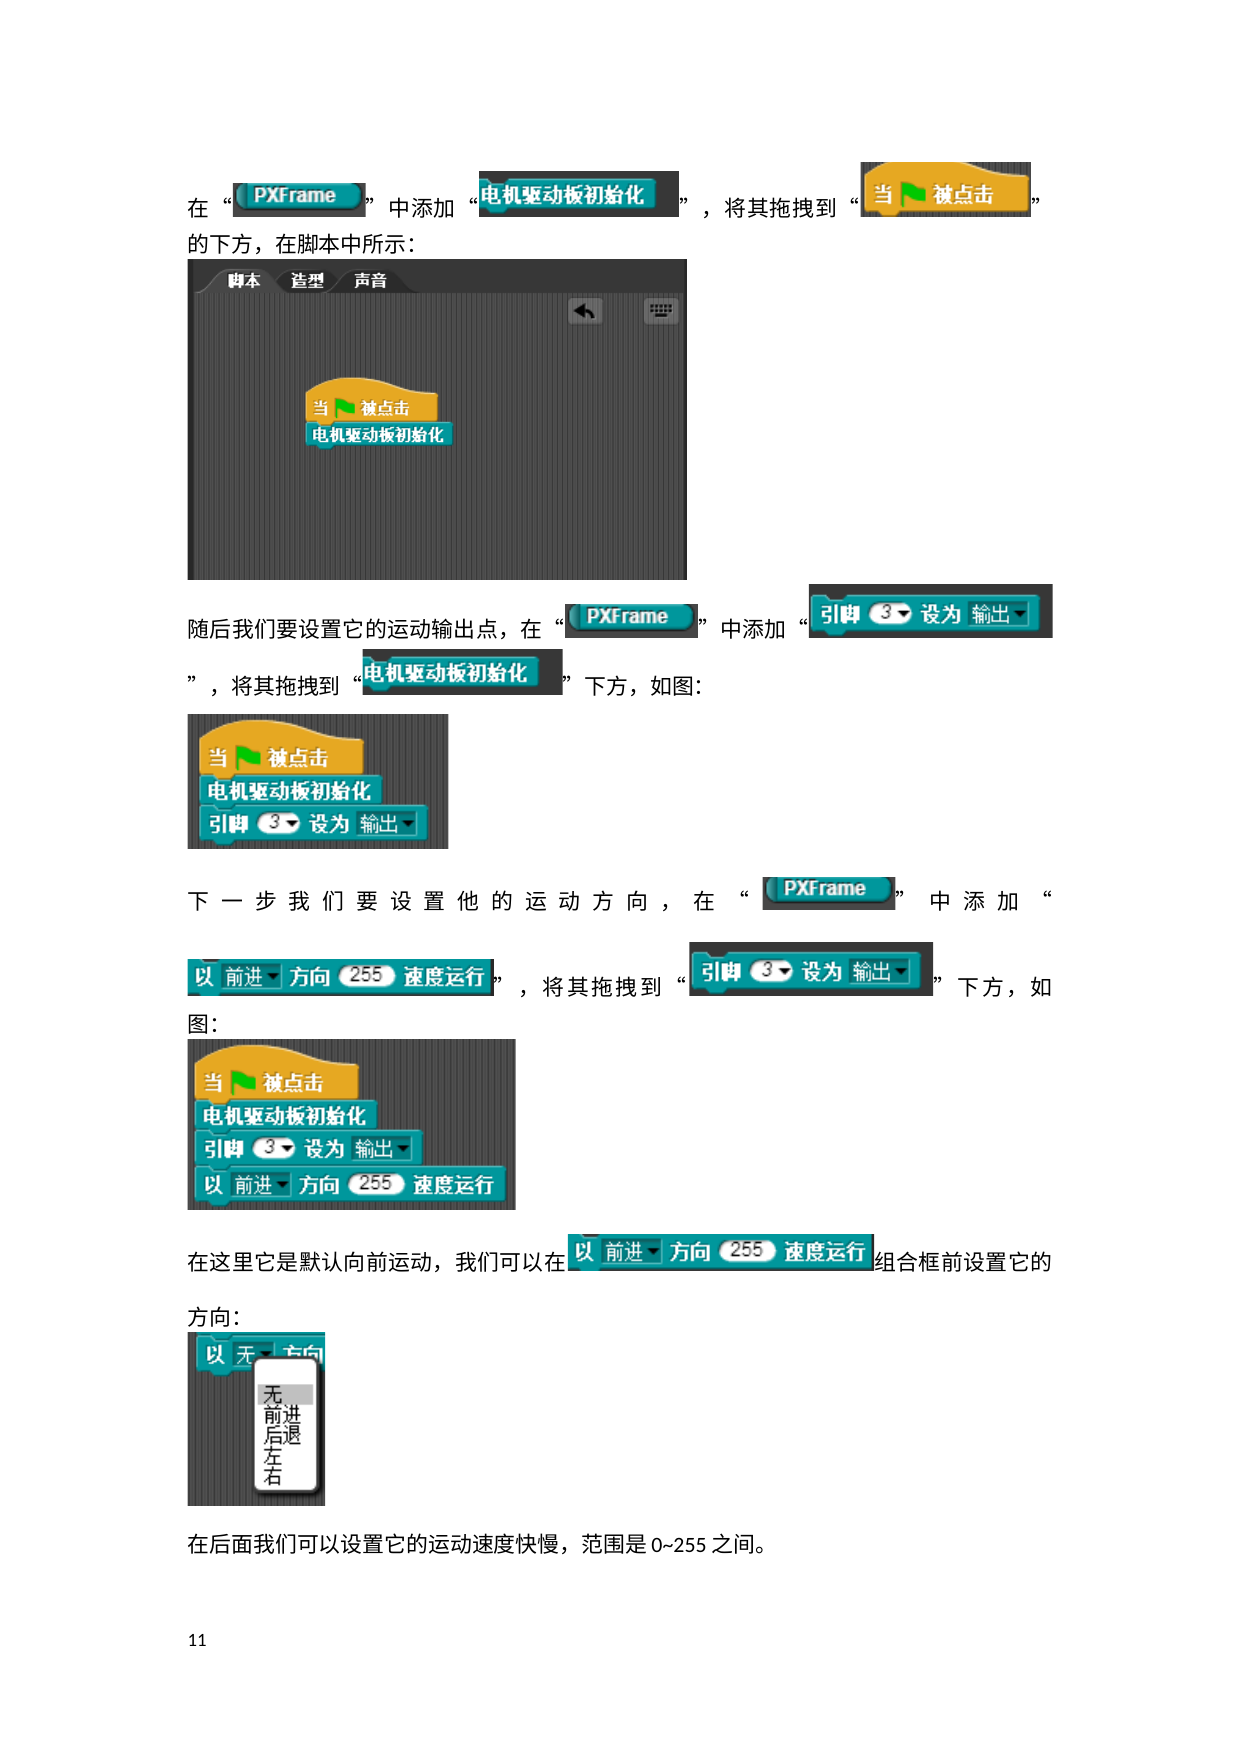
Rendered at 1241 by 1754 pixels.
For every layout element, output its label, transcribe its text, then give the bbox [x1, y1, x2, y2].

picture [860, 162, 1031, 217]
picture [187, 1039, 516, 1210]
picture [187, 1332, 325, 1506]
picture [567, 1234, 875, 1271]
list 下一步我们要设置他的运动方向，在“”中添加“”，将其拖拽到“”下方，如图： [187, 877, 1053, 1039]
picture [187, 259, 687, 580]
list 在这里它是默认向前运动，我们可以在组合框前设置它的方向： [187, 1234, 1053, 1332]
list 在后面我们可以设置它的运动速度快慢，范围是0~255之间。 [187, 1527, 1053, 1559]
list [187, 162, 1053, 259]
picture [479, 171, 679, 217]
picture [232, 183, 366, 217]
list 随后我们要设置它的运动输出点，在“”中添加“”，将其拖拽到“”下方，如图： [187, 584, 1053, 714]
picture [187, 959, 494, 996]
picture [187, 714, 449, 849]
picture [689, 942, 934, 996]
picture [808, 584, 1053, 638]
picture [762, 877, 896, 910]
picture [362, 649, 563, 695]
picture [565, 604, 698, 638]
